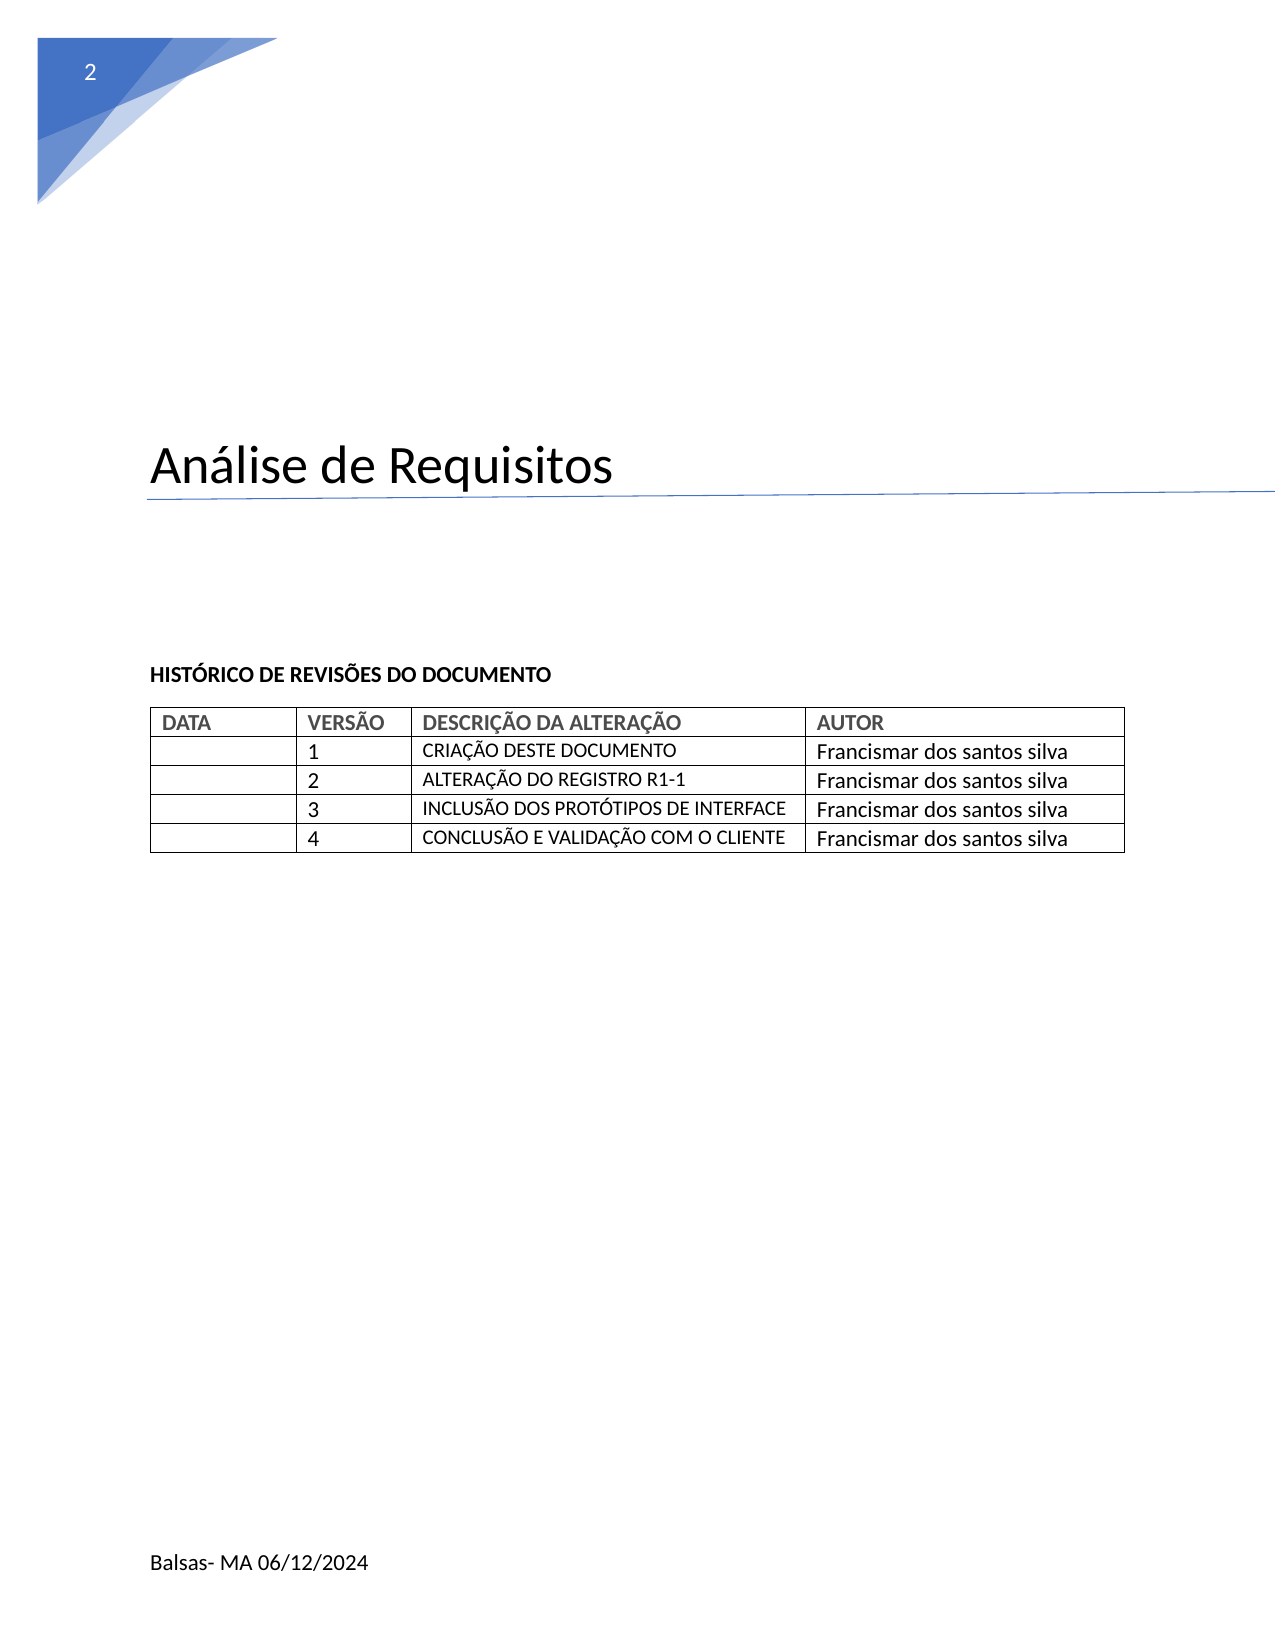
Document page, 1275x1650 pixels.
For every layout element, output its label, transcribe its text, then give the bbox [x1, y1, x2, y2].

table_header DESCRIÇÃO DA ALTERAÇÃO [412, 708, 805, 736]
table_cell 3 [297, 795, 411, 823]
table_cell Francismar dos santos silva [806, 824, 1124, 852]
table_cell CONCLUSÃO E VALIDAÇÃO COM O CLIENTE [412, 824, 805, 852]
table_cell [151, 766, 296, 794]
table_cell 2 [297, 766, 411, 794]
table_cell 4 [297, 824, 411, 852]
table_cell Francismar dos santos silva [806, 795, 1124, 823]
table_cell CRIAÇÃO DESTE DOCUMENTO [412, 737, 805, 765]
table_cell 1 [297, 737, 411, 765]
text HISTÓRICO DE REVISÕES DO DOCUMENTO [150, 660, 1125, 688]
table_cell [151, 795, 296, 823]
table_cell [151, 824, 296, 852]
table_cell Francismar dos santos silva [806, 737, 1124, 765]
table_cell Francismar dos santos silva [806, 766, 1124, 794]
table_cell ALTERAÇÃO DO REGISTRO R1-1 [412, 766, 805, 794]
table_header VERSÃO [297, 708, 411, 736]
table_header DATA [151, 708, 296, 736]
text Análise de Requisitos [150, 431, 1125, 497]
picture [37, 37, 279, 206]
table_cell [151, 737, 296, 765]
table_cell INCLUSÃO DOS PROTÓTIPOS DE INTERFACE [412, 795, 805, 823]
table_header AUTOR [806, 708, 1124, 736]
